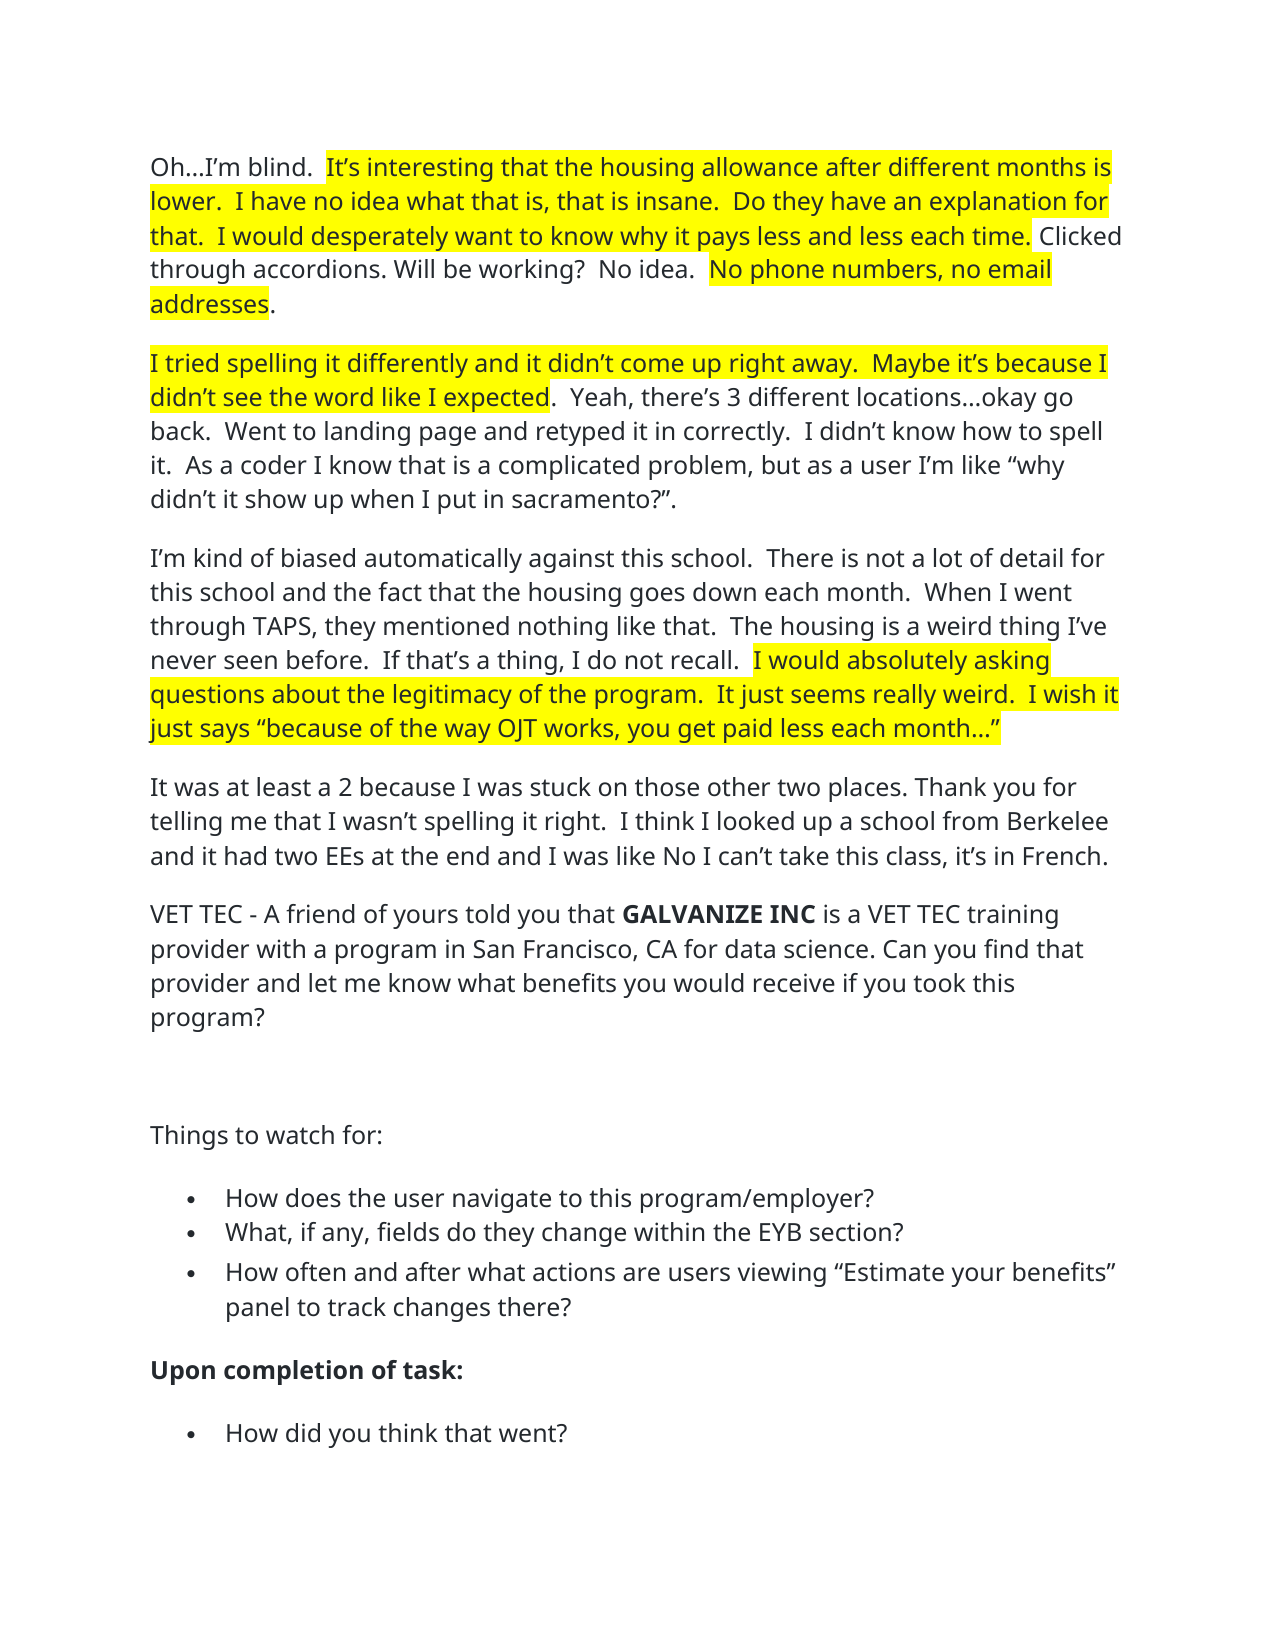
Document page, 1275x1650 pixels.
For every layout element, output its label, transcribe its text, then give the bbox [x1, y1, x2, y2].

text Things to watch for: [150, 1117, 1125, 1152]
list How does the user navigate to this program/employer? [187, 1181, 1125, 1215]
text VET TEC - A friend of yours told you that GALVANIZE INC is a VET TEC training provider with a program in San Francisco, CA for data science. Can you find that provider and let me know what benefits you would receive if you took this program? [150, 897, 1125, 1033]
list What, if any, fields do they change within the EYB section? [187, 1215, 1125, 1249]
text It was at least a 2 because I was stuck on those other two places. Thank you for telling me that I wasn’t spelling it right. I think I looked up a school from Berkelee and it had two EEs at the end and I was like No I can’t take this class, it’s in French. [150, 770, 1125, 872]
list How did you think that went? [187, 1416, 1125, 1450]
text I’m kind of biased automatically against this school. There is not a lot of detail for this school and the fact that the housing goes down each month. When I went through TAPS, they mentioned nothing like that. The housing is a weird thing I’ve never seen before. If that’s a thing, I do not recall. I would absolutely asking questions about the legitimacy of the program. It just seems really weird. I wish it just says “because of the way OJT works, you get paid less each month…” [150, 541, 1125, 745]
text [150, 150, 1125, 320]
list How often and after what actions are users viewing “Estimate your benefits” panel to track changes there? [187, 1255, 1125, 1323]
text I tried spelling it differently and it didn’t come up right away. Maybe it’s because I didn’t see the word like I expected. Yeah, there’s 3 different locations…okay go back. Went to landing page and retyped it in correctly. I didn’t know how to spell it. As a coder I know that is a complicated problem, but as a user I’m like “why didn’t it show up when I put in sacramento?”. [150, 345, 1125, 516]
text Upon completion of task: [150, 1352, 1125, 1386]
